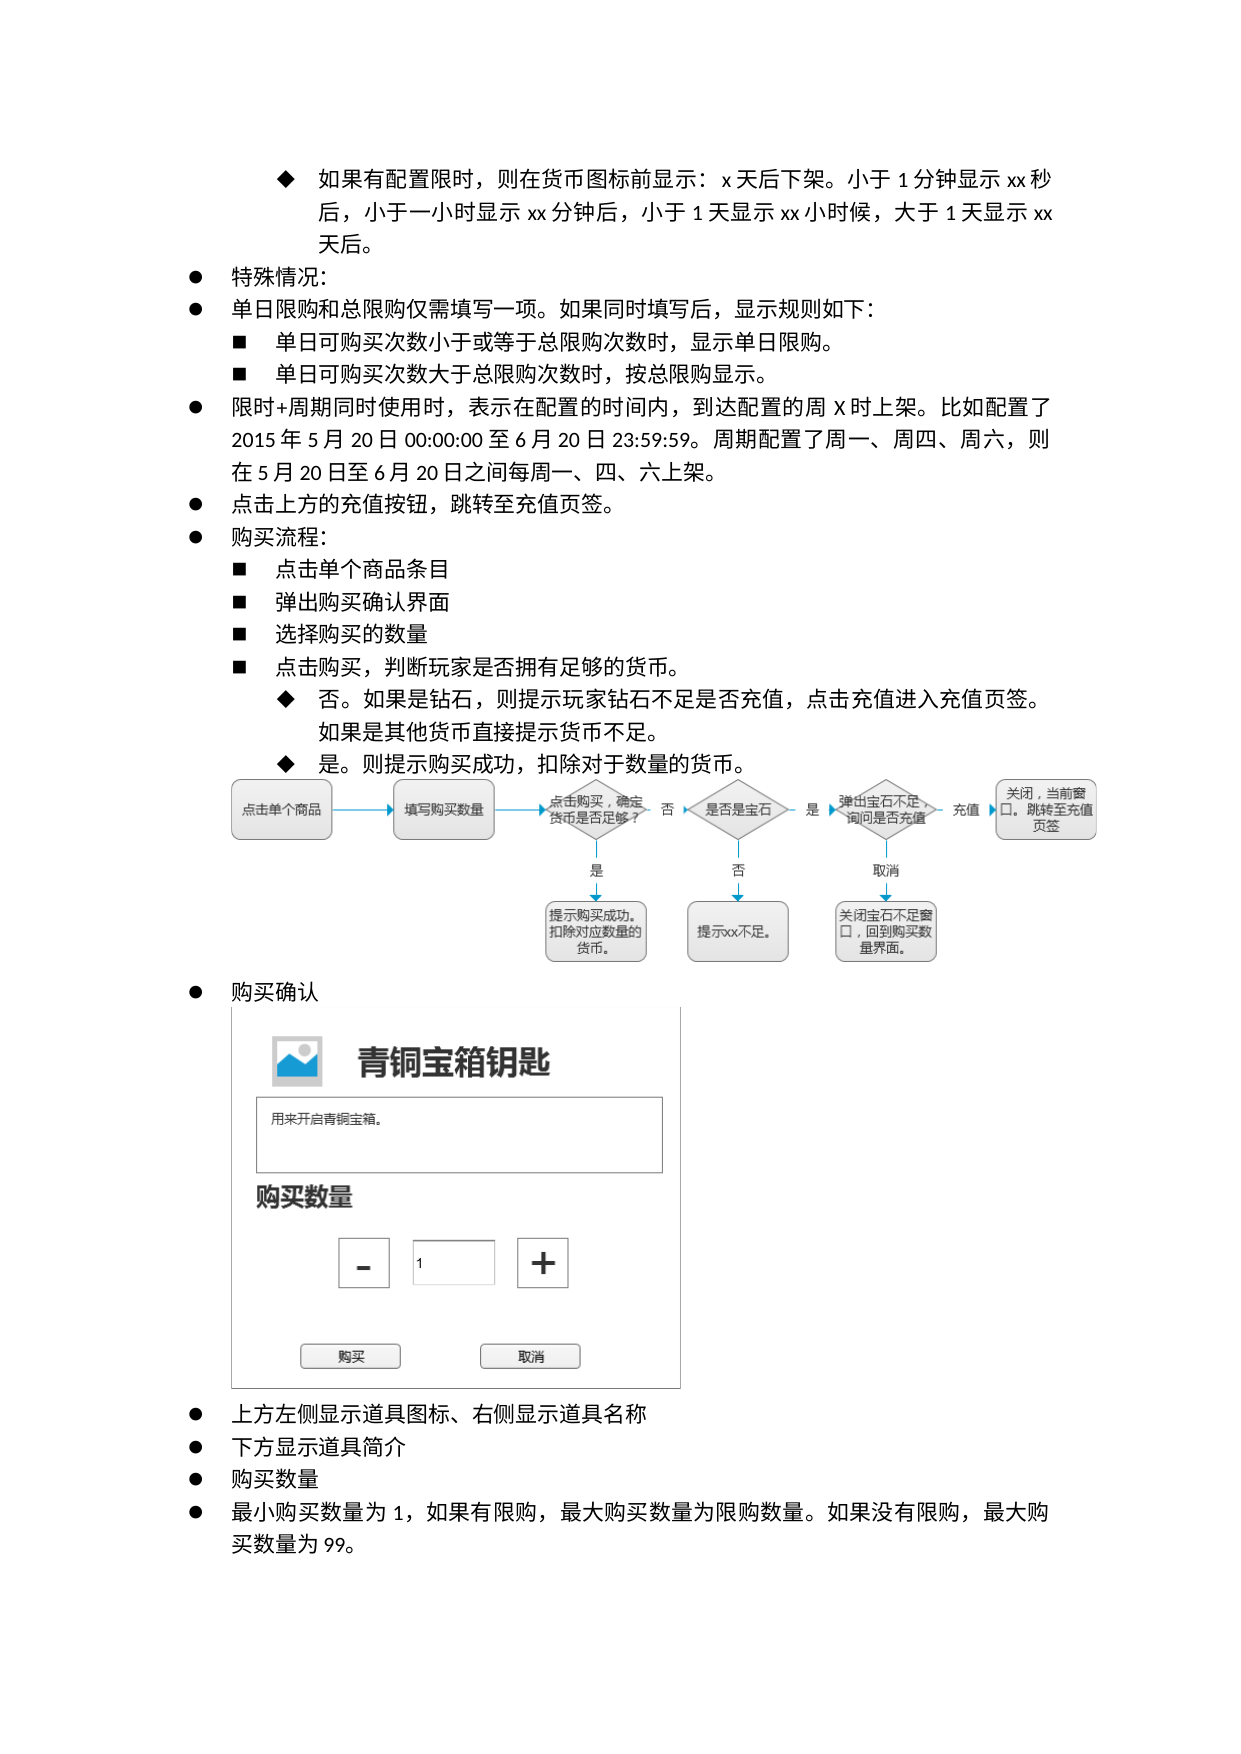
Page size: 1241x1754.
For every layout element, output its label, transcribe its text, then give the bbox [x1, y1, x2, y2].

list 是。则提示购买成功，扣除对于数量的货币。 [275, 747, 1053, 779]
list 点击上方的充值按钮，跳转至充值页签。 [187, 487, 1053, 519]
list 弹出购买确认界面 [231, 584, 1053, 617]
list 如果有配置限时，则在货币图标前显示：x天后下架。小于1分钟显示xx秒后，小于一小时显示xx分钟后，小于1天显示xx小时候，大于1天显示xx天后。 [275, 162, 1053, 259]
list 最小购买数量为1，如果有限购，最大购买数量为限购数量。如果没有限购，最大购买数量为99。 [187, 1494, 1053, 1559]
list 购买确认 [187, 974, 1053, 1007]
list 单日可购买次数小于或等于总限购次数时，显示单日限购。 [231, 324, 1053, 357]
list 特殊情况： [187, 259, 1053, 292]
list 购买数量 [187, 1462, 1053, 1494]
list 点击购买，判断玩家是否拥有足够的货币。 [231, 649, 1053, 682]
list 否。如果是钻石，则提示玩家钻石不足是否充值，点击充值进入充值页签。如果是其他货币直接提示货币不足。 [275, 682, 1053, 747]
list 单日限购和总限购仅需填写一项。如果同时填写后，显示规则如下： [187, 292, 1053, 324]
list 选择购买的数量 [231, 617, 1053, 649]
list 上方左侧显示道具图标、右侧显示道具名称 [187, 1397, 1053, 1429]
list 下方显示道具简介 [187, 1429, 1053, 1462]
picture [231, 1007, 681, 1389]
list 单日可购买次数大于总限购次数时，按总限购显示。 [231, 357, 1053, 389]
list 购买流程： [187, 519, 1053, 552]
list 点击单个商品条目 [231, 552, 1053, 584]
picture [231, 779, 1097, 962]
list 限时+周期同时使用时，表示在配置的时间内，到达配置的周X时上架。比如配置了2015年5月20日00:00:00至6月20日23:59:59。周期配置了周一、周四、周六，则在5月20日至6月20日之间每周一、四、六上架。 [187, 389, 1053, 487]
